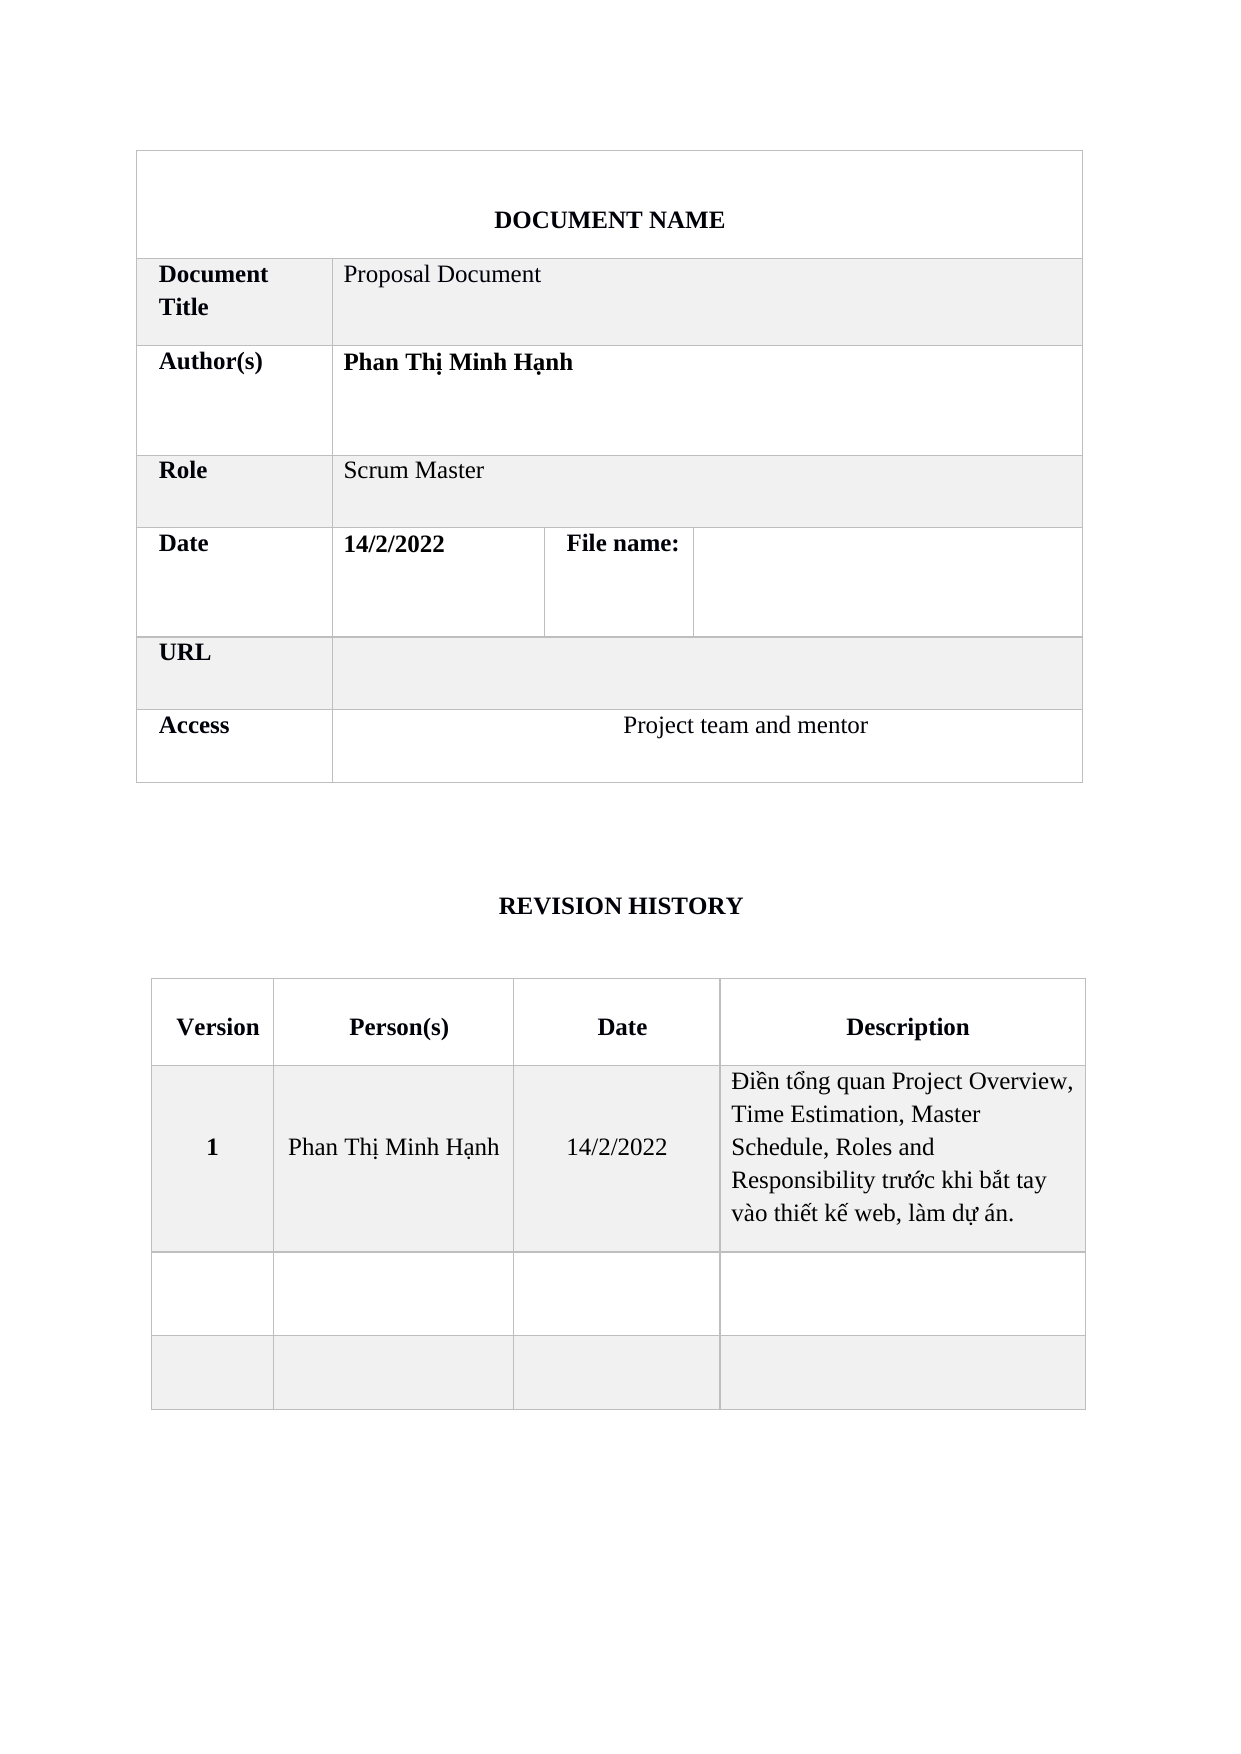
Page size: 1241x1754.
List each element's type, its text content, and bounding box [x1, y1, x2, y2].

table_cell [514, 1253, 719, 1335]
table_cell Scrum Master [333, 456, 1082, 527]
table_header Description [721, 979, 1085, 1065]
table_cell Role [137, 456, 332, 527]
table_header DOCUMENT NAME [137, 151, 1082, 258]
table_cell File name: [545, 528, 693, 636]
table_cell [694, 528, 1082, 636]
table_header Version [152, 979, 273, 1065]
table_cell Điền tổng quan Project Overview, Time Estimation, Master Schedule, Roles and Responsibility trước khi bắt tay vào thiết kế web, làm dự án. [721, 1066, 1085, 1251]
table_cell [721, 1336, 1085, 1409]
table_cell 14/2/2022 [333, 528, 544, 636]
table_cell Phan Thị Minh Hạnh [274, 1066, 513, 1251]
table_cell [152, 1336, 273, 1409]
table_cell [721, 1253, 1085, 1335]
text REVISION HISTORY [150, 891, 1092, 920]
table_cell Phan Thị Minh Hạnh [333, 346, 1082, 454]
table_cell [274, 1336, 513, 1409]
table_cell 14/2/2022 [514, 1066, 719, 1251]
table_header Person(s) [274, 979, 513, 1065]
table_cell Author(s) [137, 346, 332, 454]
table_cell Document Title [137, 259, 332, 345]
table_cell [274, 1253, 513, 1335]
table_cell URL [137, 638, 332, 709]
table_cell Date [137, 528, 332, 636]
table_cell Access [137, 710, 332, 782]
table_cell [514, 1336, 719, 1409]
table_cell 1 [152, 1066, 273, 1251]
table_header Date [514, 979, 719, 1065]
table_cell [333, 638, 1082, 709]
table_cell Project team and mentor [333, 710, 1082, 782]
table_cell [152, 1253, 273, 1335]
table_cell Proposal Document [333, 259, 1082, 345]
